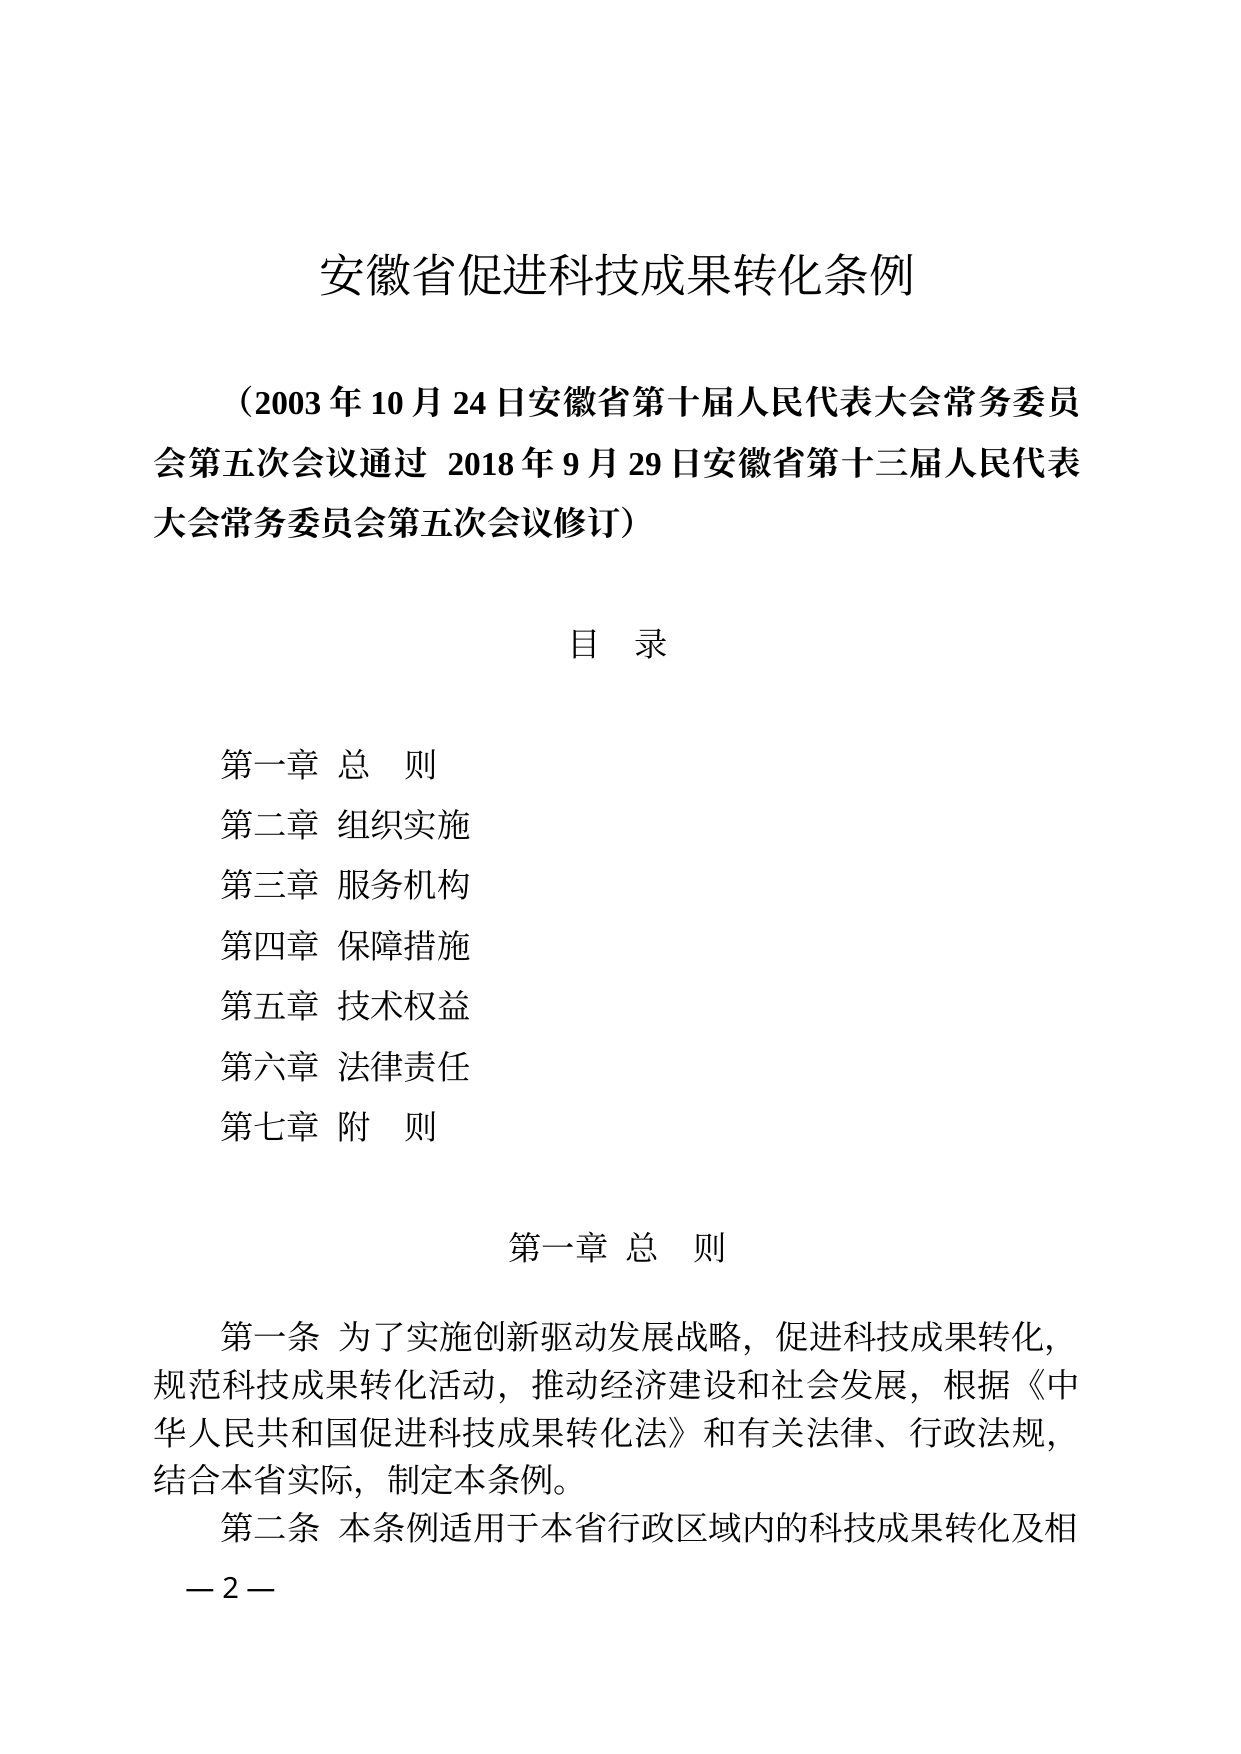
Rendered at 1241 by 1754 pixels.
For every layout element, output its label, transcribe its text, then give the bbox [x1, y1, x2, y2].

text 目 录 [153, 608, 1081, 668]
text 第六章 法律责任 [153, 1031, 1081, 1091]
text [153, 1502, 1081, 1550]
text （2003年10月24日安徽省第十届人民代表大会常务委员会第五次会议通过 2018年9月29日安徽省第十三届人民代表大会常务委员会第五次会议修订） [153, 366, 1081, 547]
text 第七章 附 则 [153, 1091, 1081, 1152]
text 第四章 保障措施 [153, 910, 1081, 970]
text 第一章 总 则 [153, 1212, 1081, 1272]
text 第一章 总 则 [153, 729, 1081, 789]
text 安徽省促进科技成果转化条例 [153, 239, 1081, 306]
text 第三章 服务机构 [153, 849, 1081, 910]
text 第五章 技术权益 [153, 970, 1081, 1031]
text 第一条 为了实施创新驱动发展战略，促进科技成果转化，规范科技成果转化活动，推动经济建设和社会发展，根据《中华人民共和国促进科技成果转化法》和有关法律、行政法规，结合本省实际，制定本条例。 [153, 1311, 1081, 1502]
text 第二章 组织实施 [153, 789, 1081, 849]
